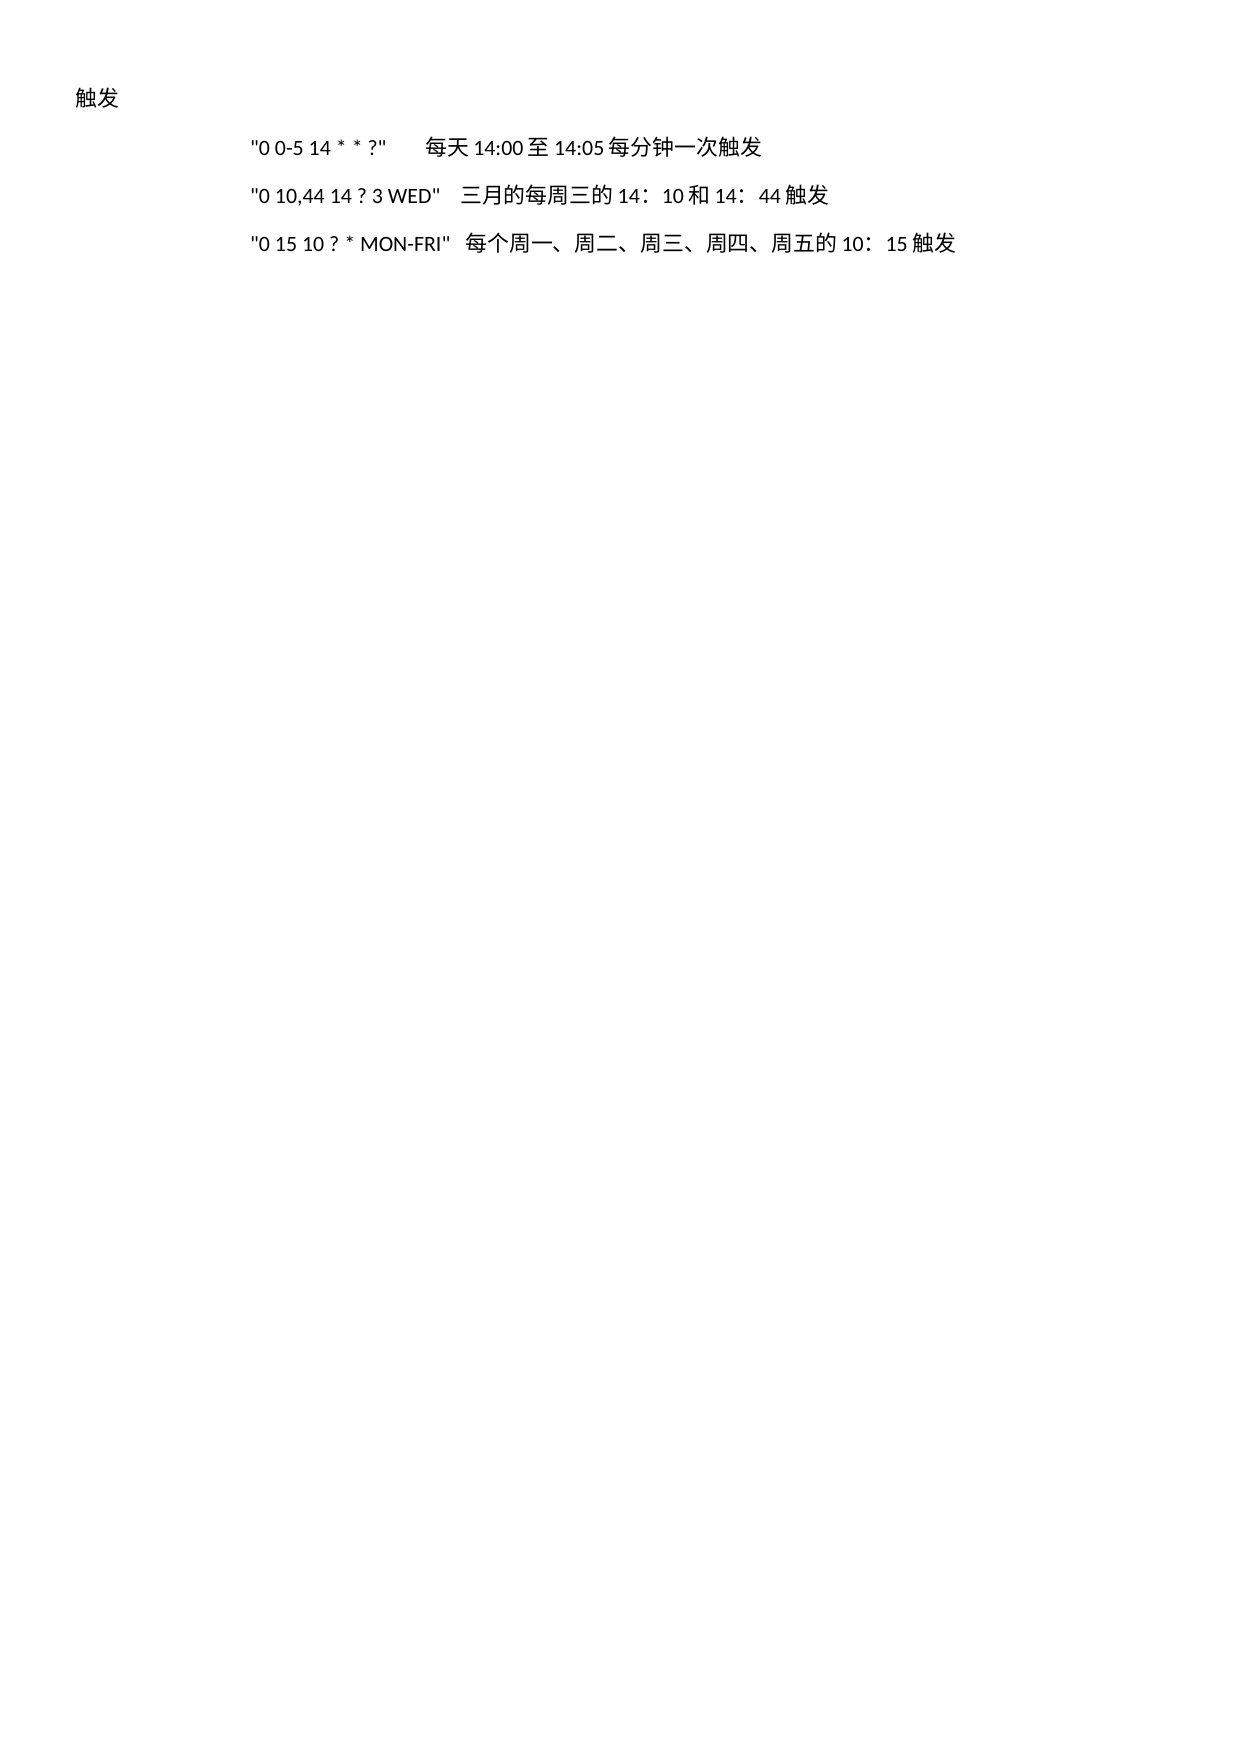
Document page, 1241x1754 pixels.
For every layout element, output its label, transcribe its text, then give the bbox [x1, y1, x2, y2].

text "0 10,44 14 ? 3 WED" 三月的每周三的14：10和14：44触发 [75, 177, 1165, 210]
text "0 0-5 14 * * ?" 每天14:00至14:05每分钟一次触发 [75, 129, 1165, 162]
text "0 0/5 14,18 * * ?" 每天的下午2点至2：55和6点至6点55分两个时间段内每5分钟一次触发 [75, 81, 1165, 113]
text "0 15 10 ? * MON-FRI" 每个周一、周二、周三、周四、周五的10：15触发 [75, 226, 1165, 258]
